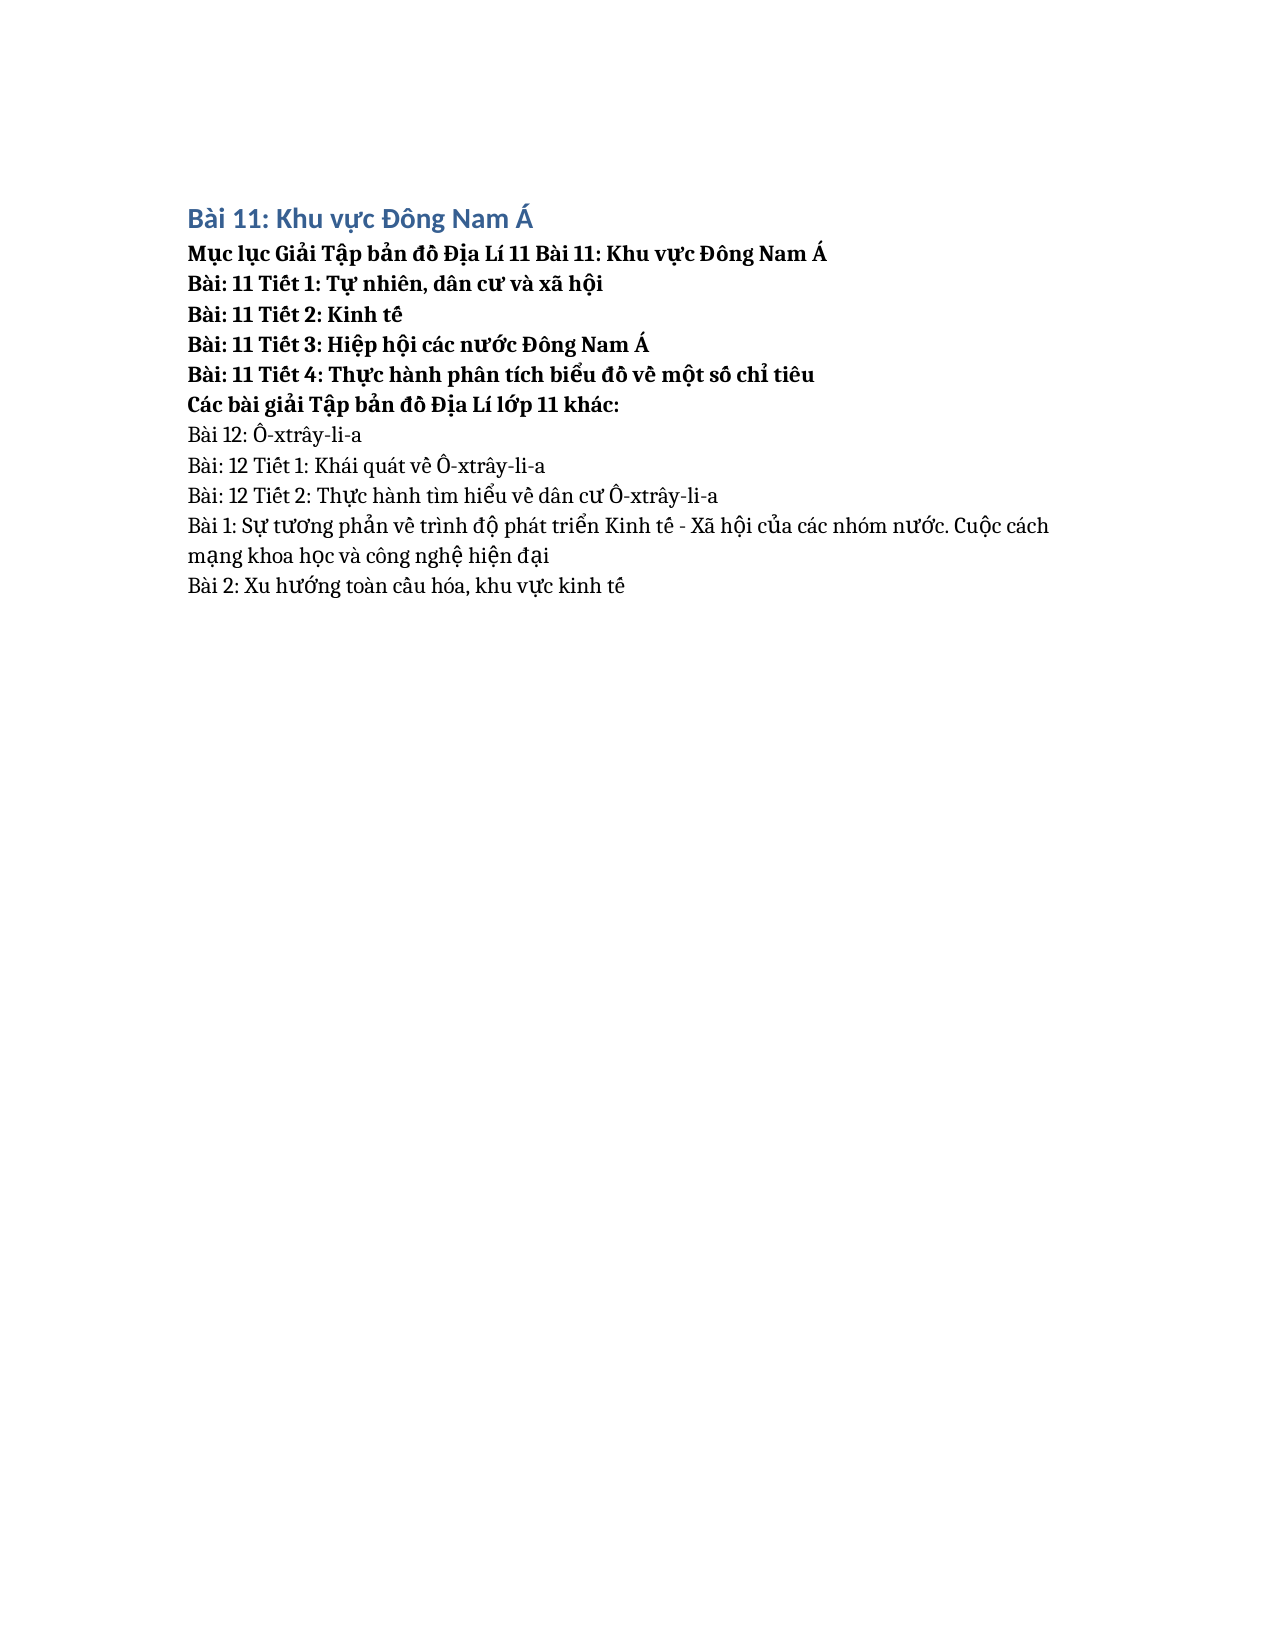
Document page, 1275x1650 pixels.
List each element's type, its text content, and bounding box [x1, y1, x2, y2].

subtitle Bài 11: Khu vực Đông Nam Á [187, 200, 1087, 236]
text Mục lục Giải Tập bản đồ Địa Lí 11 Bài 11: Khu vực Đông Nam Á Bài: 11 Tiết 1: Tự nhiên, dân cư và xã hội Bài: 11 Tiết 2: Kinh tế Bài: 11 Tiết 3: Hiệp hội các nước Đông Nam Á Bài: 11 Tiết 4: Thực hành phân tích biểu đồ về một số chỉ tiêu Các bài giải Tập bản đồ Địa Lí lớp 11 khác: Bài 12: Ô-xtrây-li-a Bài: 12 Tiết 1: Khái quát về Ô-xtrây-li-a Bài: 12 Tiết 2: Thực hành tìm hiểu về dân cư Ô-xtrây-li-a Bài 1: Sự tương phản về trình độ phát triển Kinh tế - Xã hội của các nhóm nước. Cuộc cách mạng khoa học và công nghệ hiện đại Bài 2: Xu hướng toàn cầu hóa, khu vực kinh tế [187, 241, 1087, 630]
